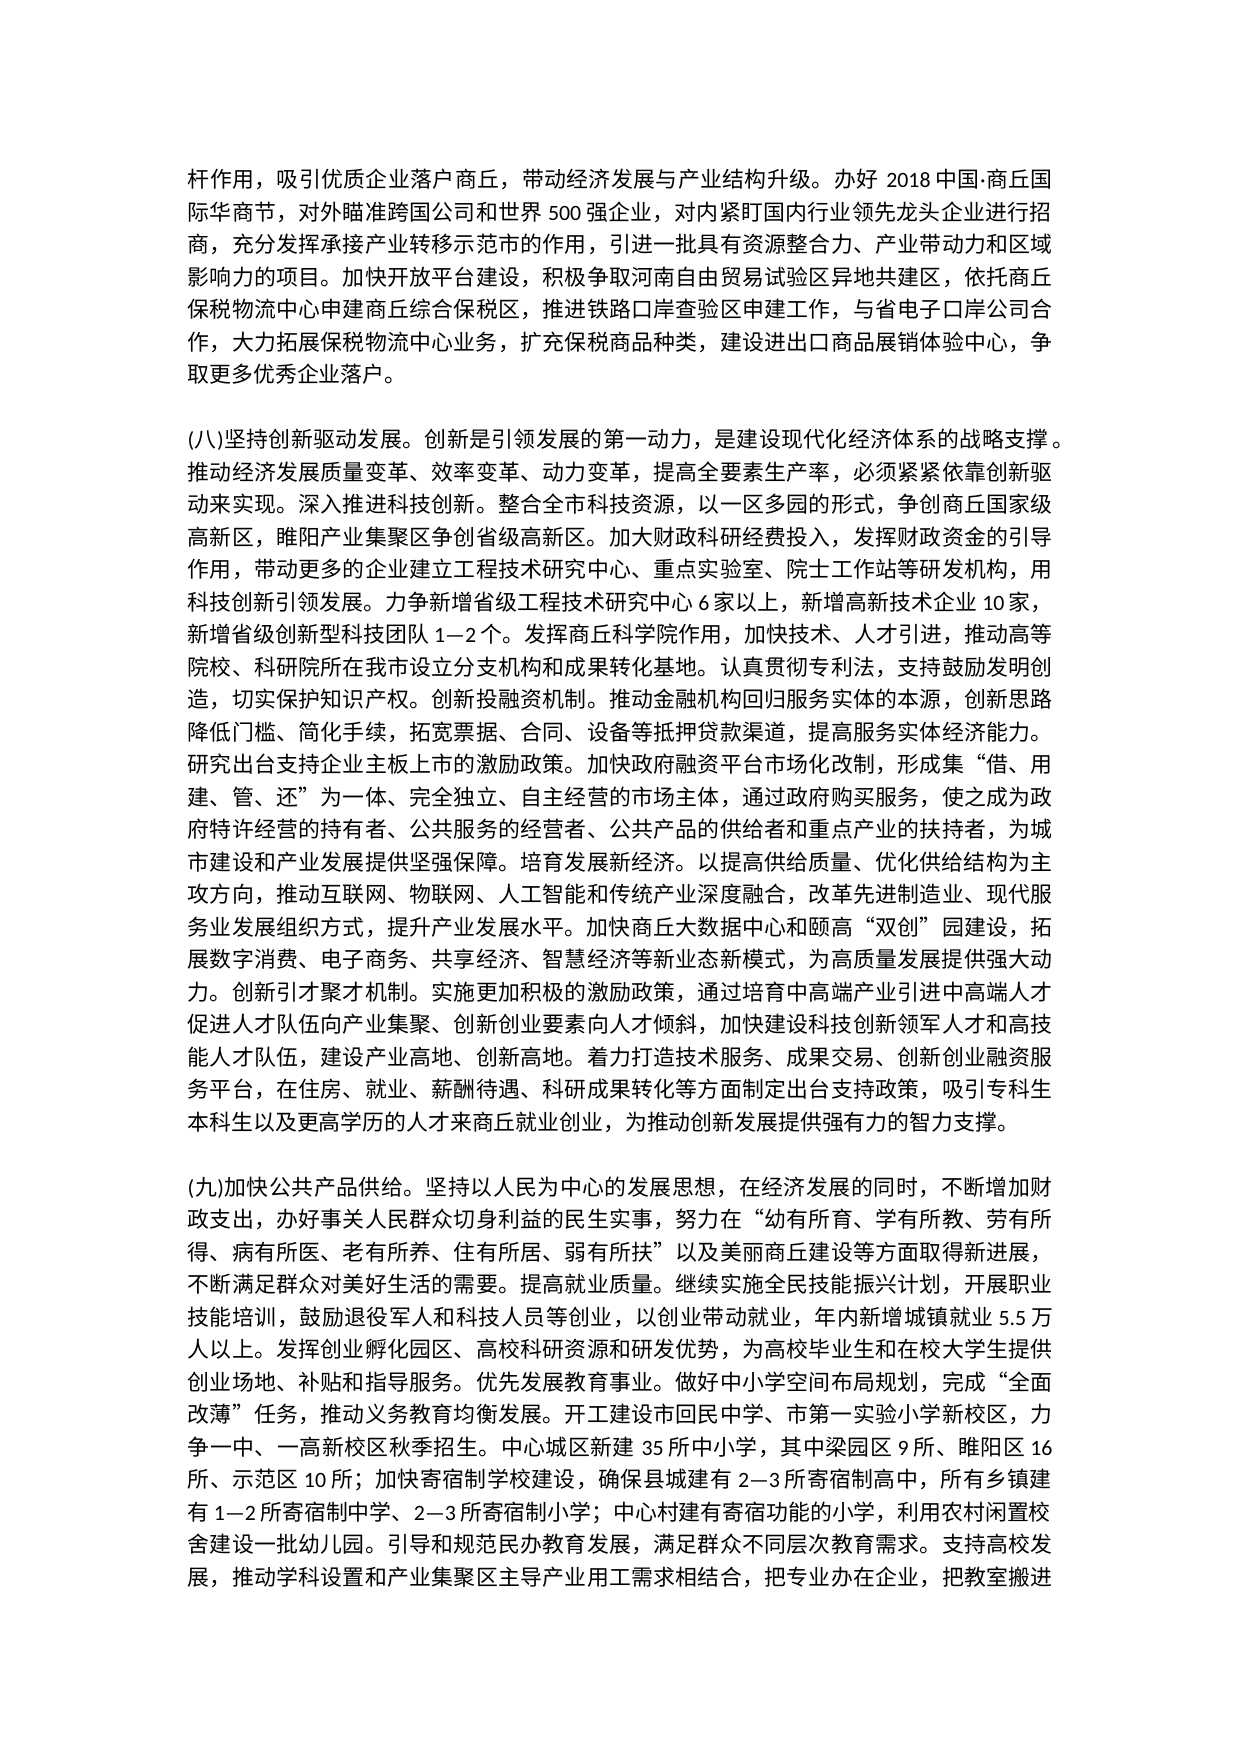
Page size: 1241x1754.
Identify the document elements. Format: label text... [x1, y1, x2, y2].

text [187, 162, 1053, 389]
text (八)坚持创新驱动发展。创新是引领发展的第一动力，是建设现代化经济体系的战略支撑。推动经济发展质量变革、效率变革、动力变革，提高全要素生产率，必须紧紧依靠创新驱动来实现。深入推进科技创新。整合全市科技资源，以一区多园的形式，争创商丘国家级高新区，睢阳产业集聚区争创省级高新区。加大财政科研经费投入，发挥财政资金的引导作用，带动更多的企业建立工程技术研究中心、重点实验室、院士工作站等研发机构，用科技创新引领发展。力争新增省级工程技术研究中心6家以上，新增高新技术企业10家，新增省级创新型科技团队1—2个。发挥商丘科学院作用，加快技术、人才引进，推动高等院校、科研院所在我市设立分支机构和成果转化基地。认真贯彻专利法，支持鼓励发明创造，切实保护知识产权。创新投融资机制。推动金融机构回归服务实体的本源，创新思路、降低门槛、简化手续，拓宽票据、合同、设备等抵押贷款渠道，提高服务实体经济能力。研究出台支持企业主板上市的激励政策。加快政府融资平台市场化改制，形成集“借、用、建、管、还”为一体、完全独立、自主经营的市场主体，通过政府购买服务，使之成为政府特许经营的持有者、公共服务的经营者、公共产品的供给者和重点产业的扶持者，为城市建设和产业发展提供坚强保障。培育发展新经济。以提高供给质量、优化供给结构为主攻方向，推动互联网、物联网、人工智能和传统产业深度融合，改革先进制造业、现代服务业发展组织方式，提升产业发展水平。加快商丘大数据中心和颐高“双创”园建设，拓展数字消费、电子商务、共享经济、智慧经济等新业态新模式，为高质量发展提供强大动力。创新引才聚才机制。实施更加积极的激励政策，通过培育中高端产业引进中高端人才，促进人才队伍向产业集聚、创新创业要素向人才倾斜，加快建设科技创新领军人才和高技能人才队伍，建设产业高地、创新高地。着力打造技术服务、成果交易、创新创业融资服务平台，在住房、就业、薪酬待遇、科研成果转化等方面制定出台支持政策，吸引专科生、本科生以及更高学历的人才来商丘就业创业，为推动创新发展提供强有力的智力支撑。 [187, 422, 1053, 1137]
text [187, 1169, 1053, 1592]
